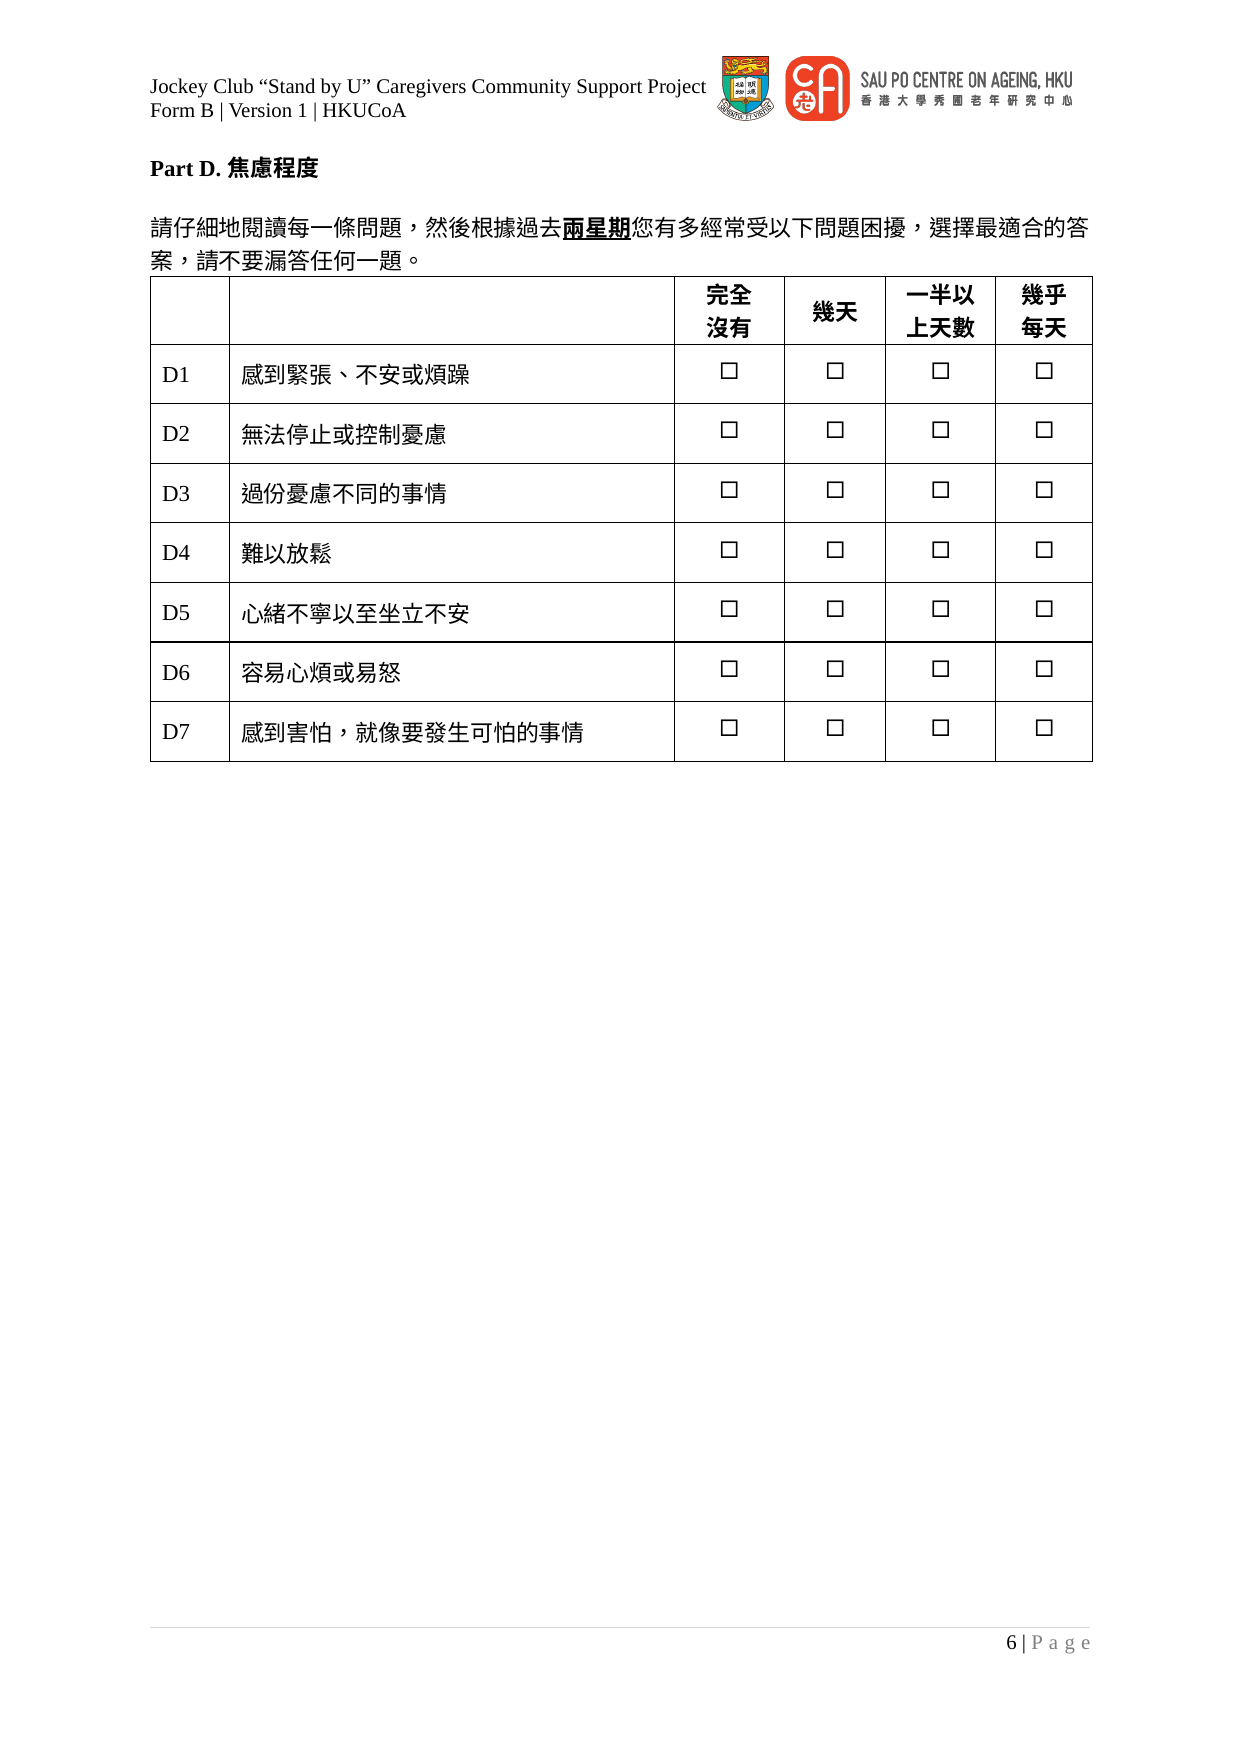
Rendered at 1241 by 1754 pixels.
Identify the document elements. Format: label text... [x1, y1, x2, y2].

table_cell [785, 643, 885, 701]
table_cell 心緒不寧以至坐立不安 [230, 583, 674, 641]
table_cell D5 [151, 583, 229, 641]
table_cell 過份憂慮不同的事情 [230, 464, 674, 522]
table_cell [996, 404, 1092, 463]
table_cell D1 [151, 345, 229, 403]
table_cell 難以放鬆 [230, 523, 674, 582]
table_cell [785, 404, 885, 463]
table_cell [996, 583, 1092, 641]
table_cell 容易心煩或易怒 [230, 643, 674, 701]
table_cell [886, 702, 995, 761]
table_cell [785, 523, 885, 582]
table_header [230, 277, 674, 343]
table_cell [675, 583, 784, 641]
table_cell [785, 583, 885, 641]
table_cell [675, 523, 784, 582]
picture [717, 56, 1072, 121]
table_cell [675, 345, 784, 403]
table_cell [675, 464, 784, 522]
table_cell [886, 583, 995, 641]
table_header 完全 沒有 [675, 277, 784, 343]
table_cell [996, 643, 1092, 701]
text 請仔細地閱讀每一條問題，然後根據過去兩星期您有多經常受以下問題困擾，選擇最適合的答案，請不要漏答任何一題。 [150, 209, 1090, 276]
table_cell [886, 523, 995, 582]
table_cell 感到緊張、不安或煩躁 [230, 345, 674, 403]
table_cell D4 [151, 523, 229, 582]
table_header 一半以上天數 [886, 277, 995, 343]
table_header [151, 277, 229, 343]
table_cell [996, 523, 1092, 582]
table_cell [996, 702, 1092, 761]
table_cell D6 [151, 643, 229, 701]
table_cell [785, 702, 885, 761]
table_cell D3 [151, 464, 229, 522]
table_cell [785, 464, 885, 522]
table_cell [886, 404, 995, 463]
table_cell [996, 345, 1092, 403]
table_header 幾乎 每天 [996, 277, 1092, 343]
table_cell [886, 345, 995, 403]
table_cell [996, 464, 1092, 522]
table_cell [886, 643, 995, 701]
table_cell [785, 345, 885, 403]
table_cell [675, 404, 784, 463]
table_cell [886, 464, 995, 522]
table_cell D7 [151, 702, 229, 761]
table_cell [675, 702, 784, 761]
table_header 幾天 [785, 277, 885, 343]
text Part D. 焦慮程度 [150, 150, 1090, 183]
table_cell 無法停止或控制憂慮 [230, 404, 674, 463]
table_cell [675, 643, 784, 701]
table_cell 感到害怕，就像要發生可怕的事情 [230, 702, 674, 761]
table_cell D2 [151, 404, 229, 463]
